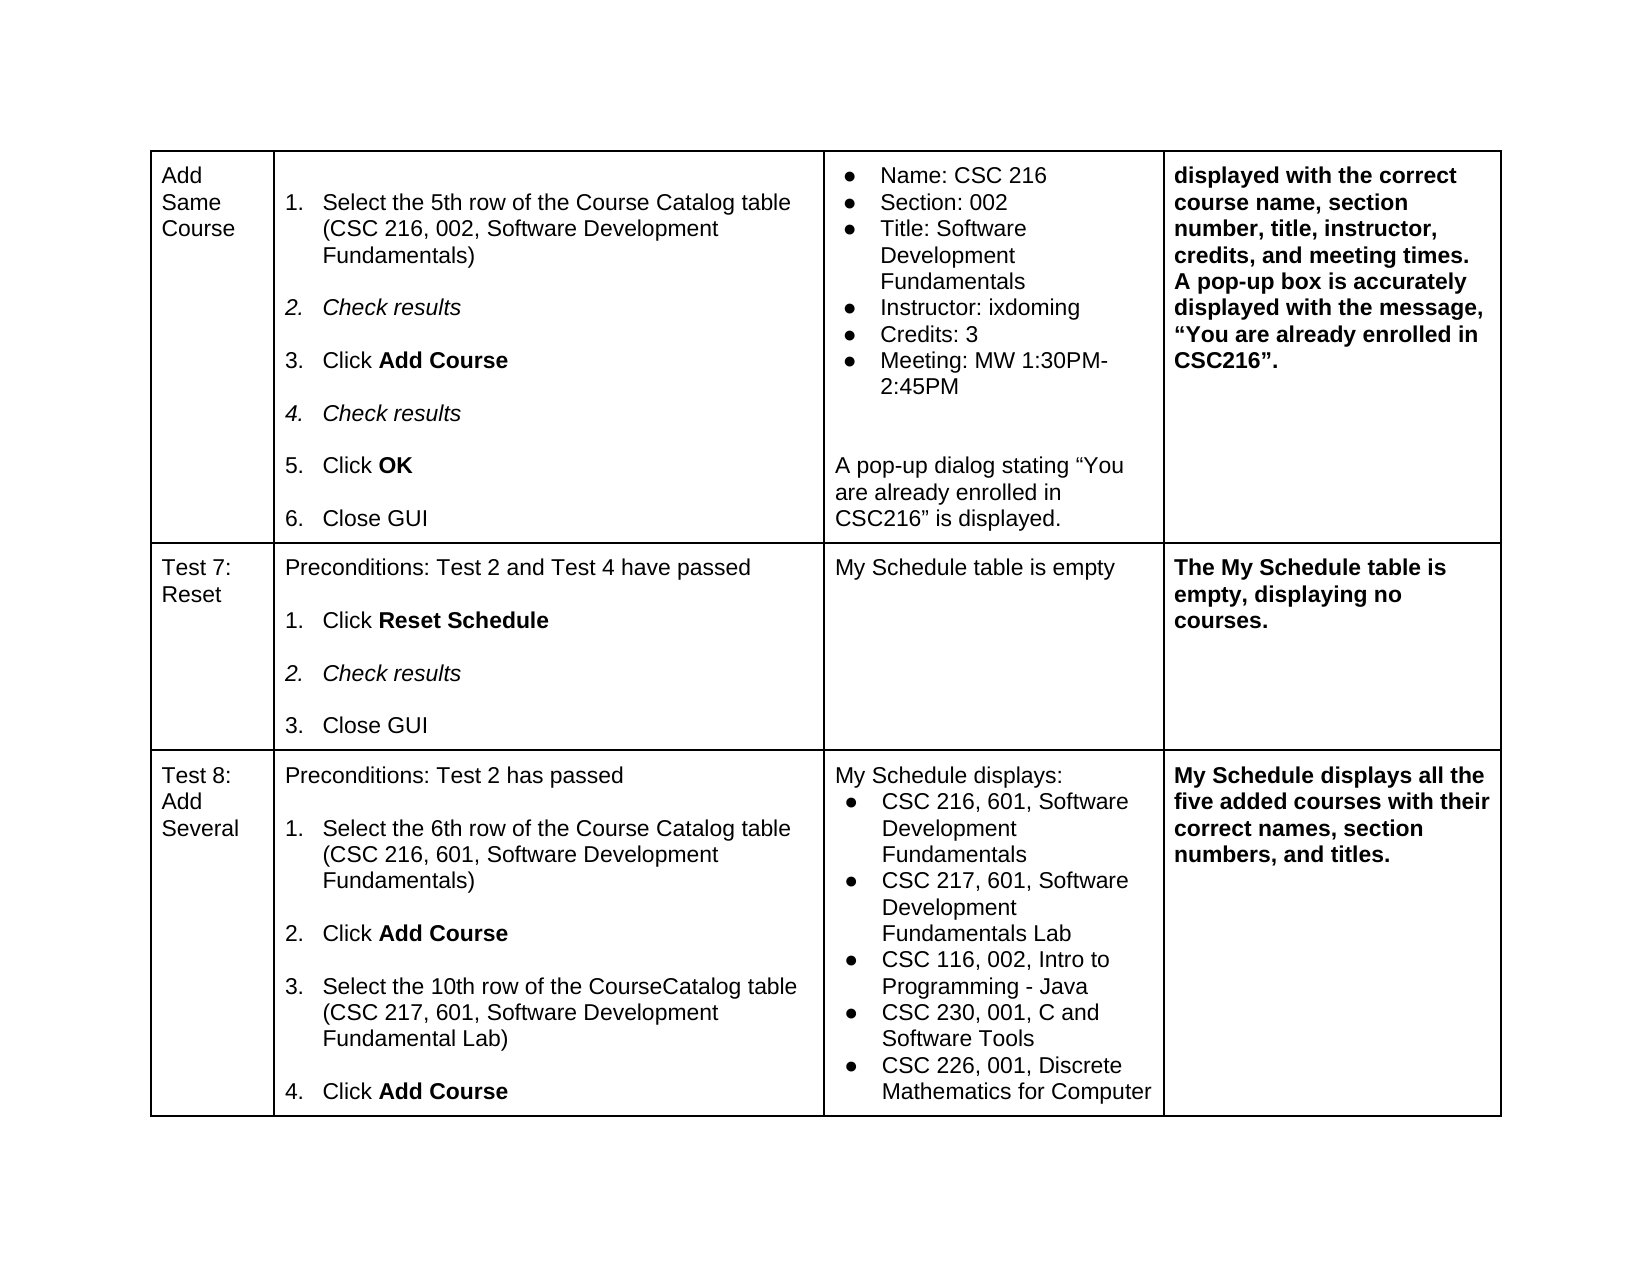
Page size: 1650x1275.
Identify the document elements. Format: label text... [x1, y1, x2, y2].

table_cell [275, 152, 823, 542]
table_cell Test 7: Reset [152, 544, 273, 749]
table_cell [1165, 152, 1500, 542]
table_cell Test 8: Add Several [152, 751, 273, 1115]
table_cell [275, 751, 823, 1115]
table_cell Preconditions: Test 2 and Test 4 have passed Click Reset Schedule Check results Close GUI [275, 544, 823, 749]
table_cell My Schedule table is empty [825, 544, 1163, 749]
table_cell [825, 152, 1163, 542]
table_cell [825, 751, 1163, 1115]
table_cell The My Schedule table is empty, displaying no courses. [1165, 544, 1500, 749]
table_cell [152, 152, 273, 542]
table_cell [1165, 751, 1500, 1115]
